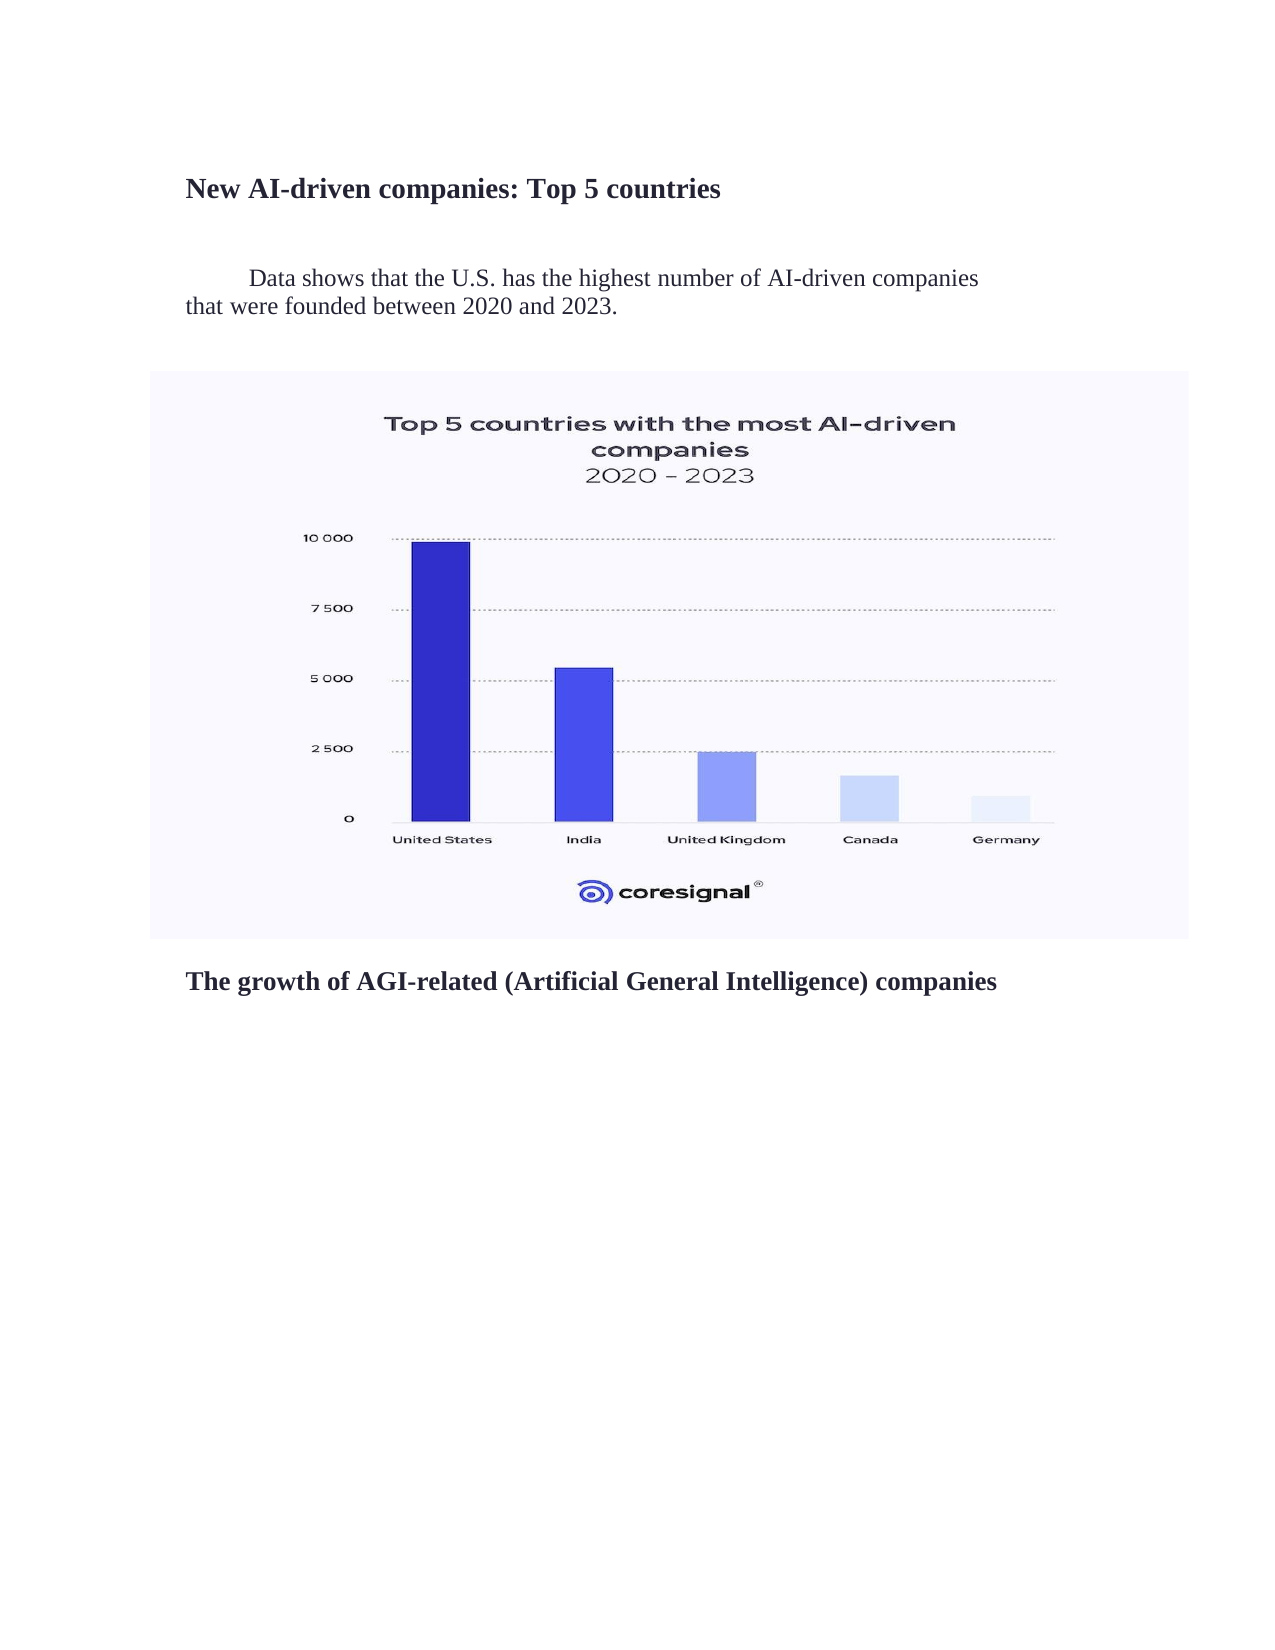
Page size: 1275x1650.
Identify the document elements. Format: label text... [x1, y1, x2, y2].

text Data shows that the U.S. has the highest number of AI-driven companies that were founded between 2020 and 2023. [185, 263, 979, 320]
text The growth of AGI-related (Artificial General Intelligence) companies [185, 965, 1108, 996]
text New AI-driven companies: Top 5 countries [185, 172, 1108, 205]
picture [150, 371, 1189, 939]
